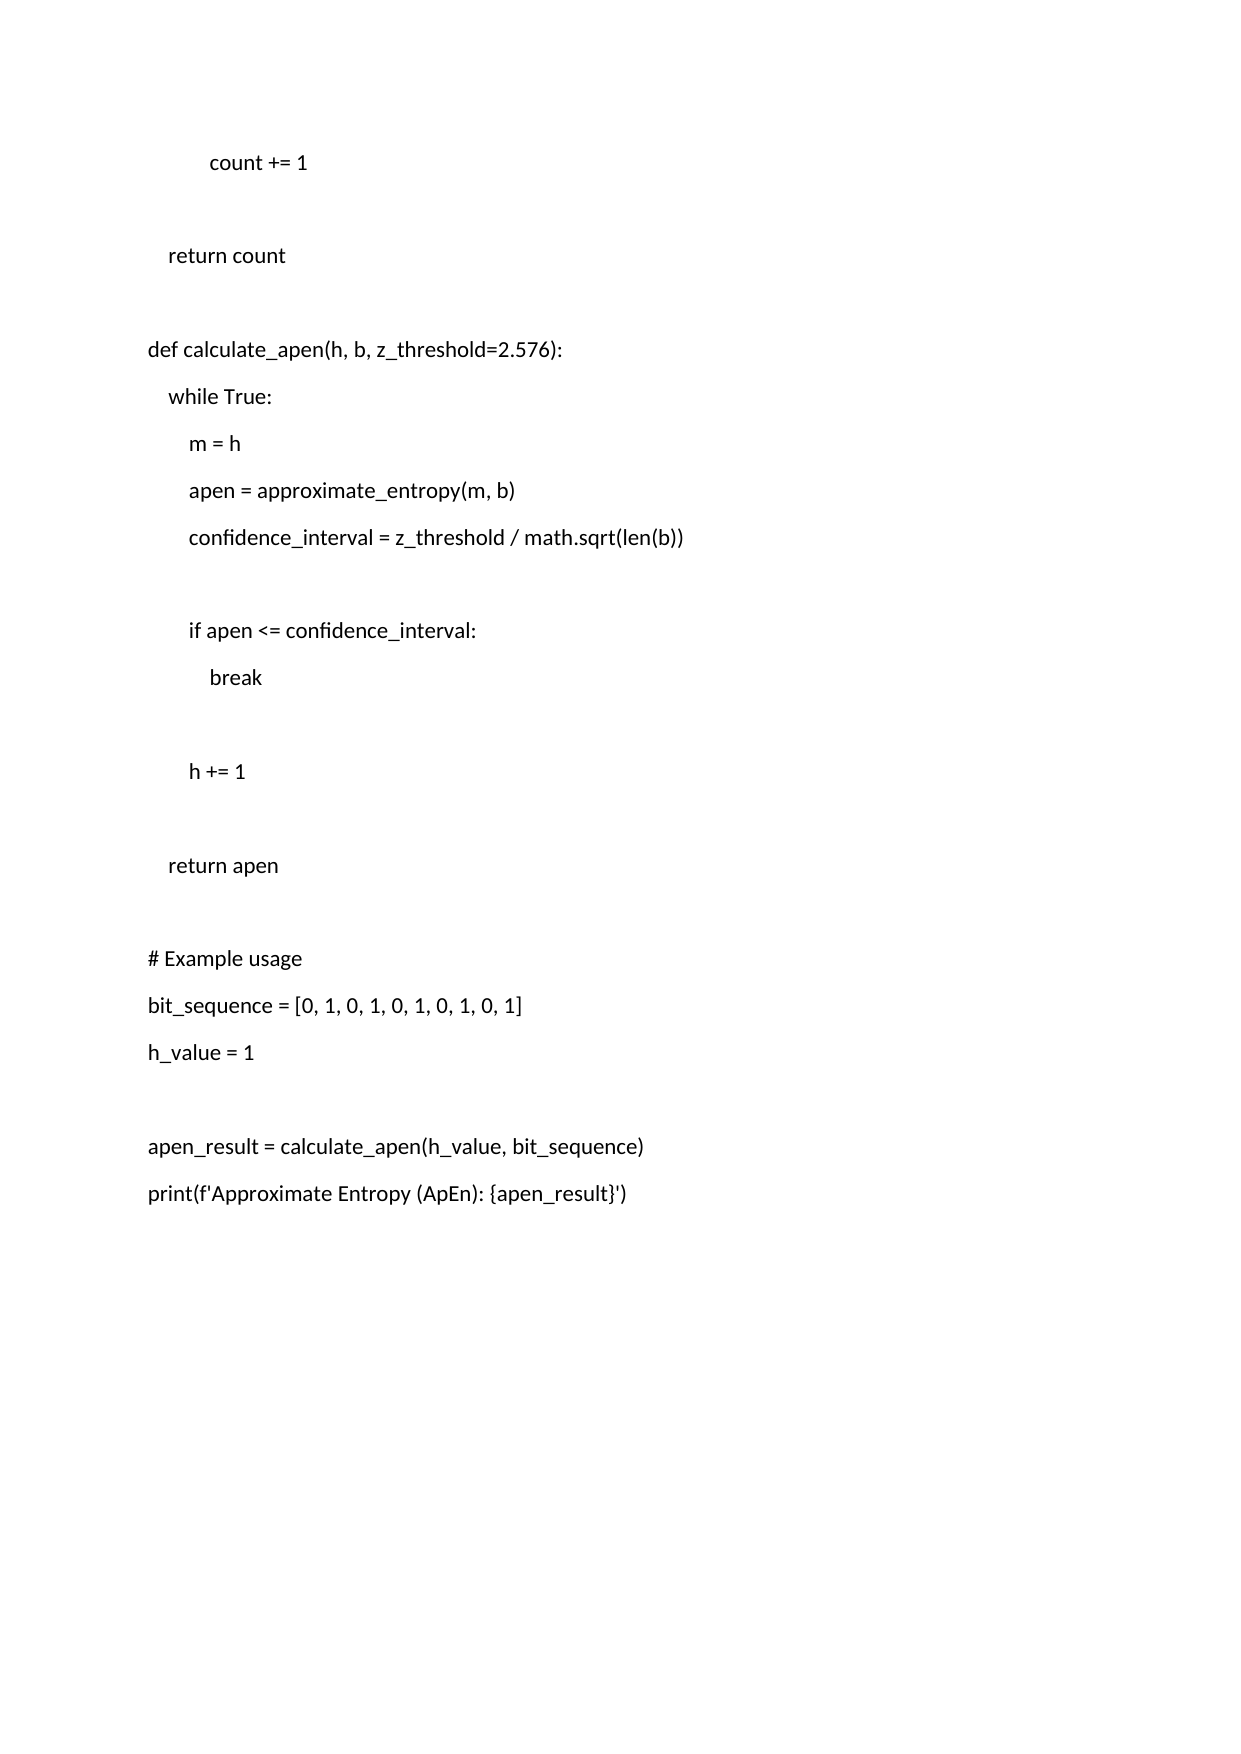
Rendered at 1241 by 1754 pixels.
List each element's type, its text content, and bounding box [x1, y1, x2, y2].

text # Example usage [148, 944, 1093, 972]
text if apen <= confidence_interval: [148, 616, 1093, 644]
text print(f'Approximate Entropy (ApEn): {apen_result}') [148, 1179, 1093, 1207]
text return count [148, 241, 1093, 269]
text break [148, 663, 1093, 691]
text confidence_interval = z_threshold / math.sqrt(len(b)) [148, 523, 1093, 551]
text m = h [148, 429, 1093, 457]
text apen = approximate_entropy(m, b) [148, 476, 1093, 504]
text apen_result = calculate_apen(h_value, bit_sequence) [148, 1132, 1093, 1160]
text bit_sequence = [0, 1, 0, 1, 0, 1, 0, 1, 0, 1] [148, 991, 1093, 1019]
text count += 1 [148, 148, 1093, 176]
text h += 1 [148, 757, 1093, 785]
text return apen [148, 851, 1093, 879]
text def calculate_apen(h, b, z_threshold=2.576): [148, 335, 1093, 363]
text while True: [148, 382, 1093, 410]
text h_value = 1 [148, 1038, 1093, 1066]
